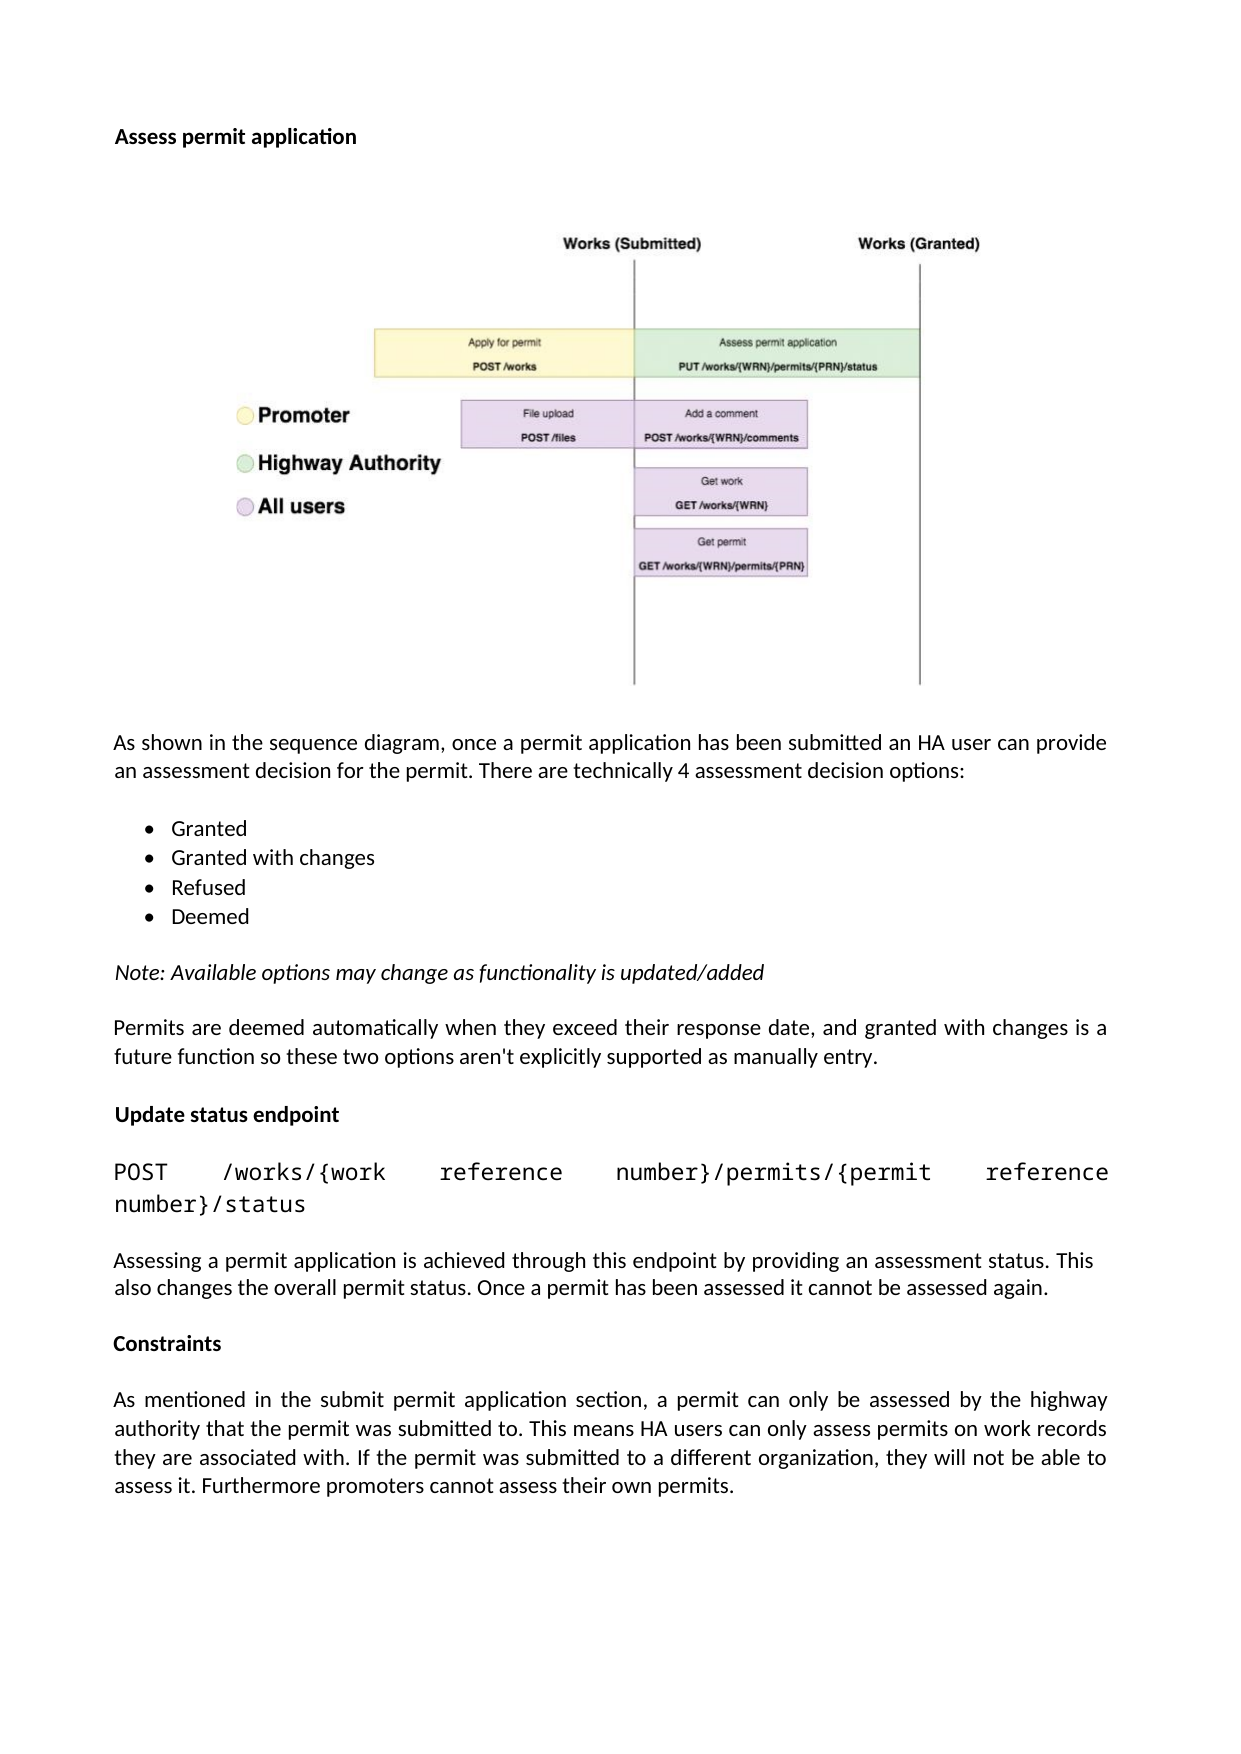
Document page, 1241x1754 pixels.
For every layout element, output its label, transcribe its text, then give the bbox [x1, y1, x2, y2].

picture [236, 216, 987, 686]
text As shown in the sequence diagram, once a permit application has been submitted an HA user can provide an assessment decision for the permit. There are technically 4 assessment decision options: [113, 728, 1109, 784]
subtitle Update status endpoint [114, 1100, 1109, 1128]
text As mentioned in the submit permit application section, a permit can only be assessed by the highway authority that the permit was submitted to. This means HA users can only assess permits on work records they are associated with. If the permit was submitted to a different organization, they will not be able to assess it. Furthermore promoters cannot assess their own permits. [113, 1385, 1109, 1499]
text Permits are deemed automatically when they exceed their response date, and granted with changes is a future function so these two options aren't explicitly supported as manually entry. [113, 1013, 1109, 1070]
text Note: Available options may change as functionality is updated/added [114, 958, 1109, 986]
subtitle Constraints [113, 1329, 1109, 1357]
list Granted with changes [143, 843, 1109, 871]
list Deemed [143, 902, 1109, 930]
subtitle Assess permit application [114, 122, 1109, 150]
list Refused [143, 873, 1109, 901]
text Assessing a permit application is achieved through this endpoint by providing an assessment status. This also changes the overall permit status. Once a permit has been assessed it cannot be assessed again. [113, 1246, 1096, 1301]
list Granted [143, 814, 1109, 842]
text POST /works/{work reference number}/permits/{permit reference number}/status [113, 1155, 1109, 1219]
